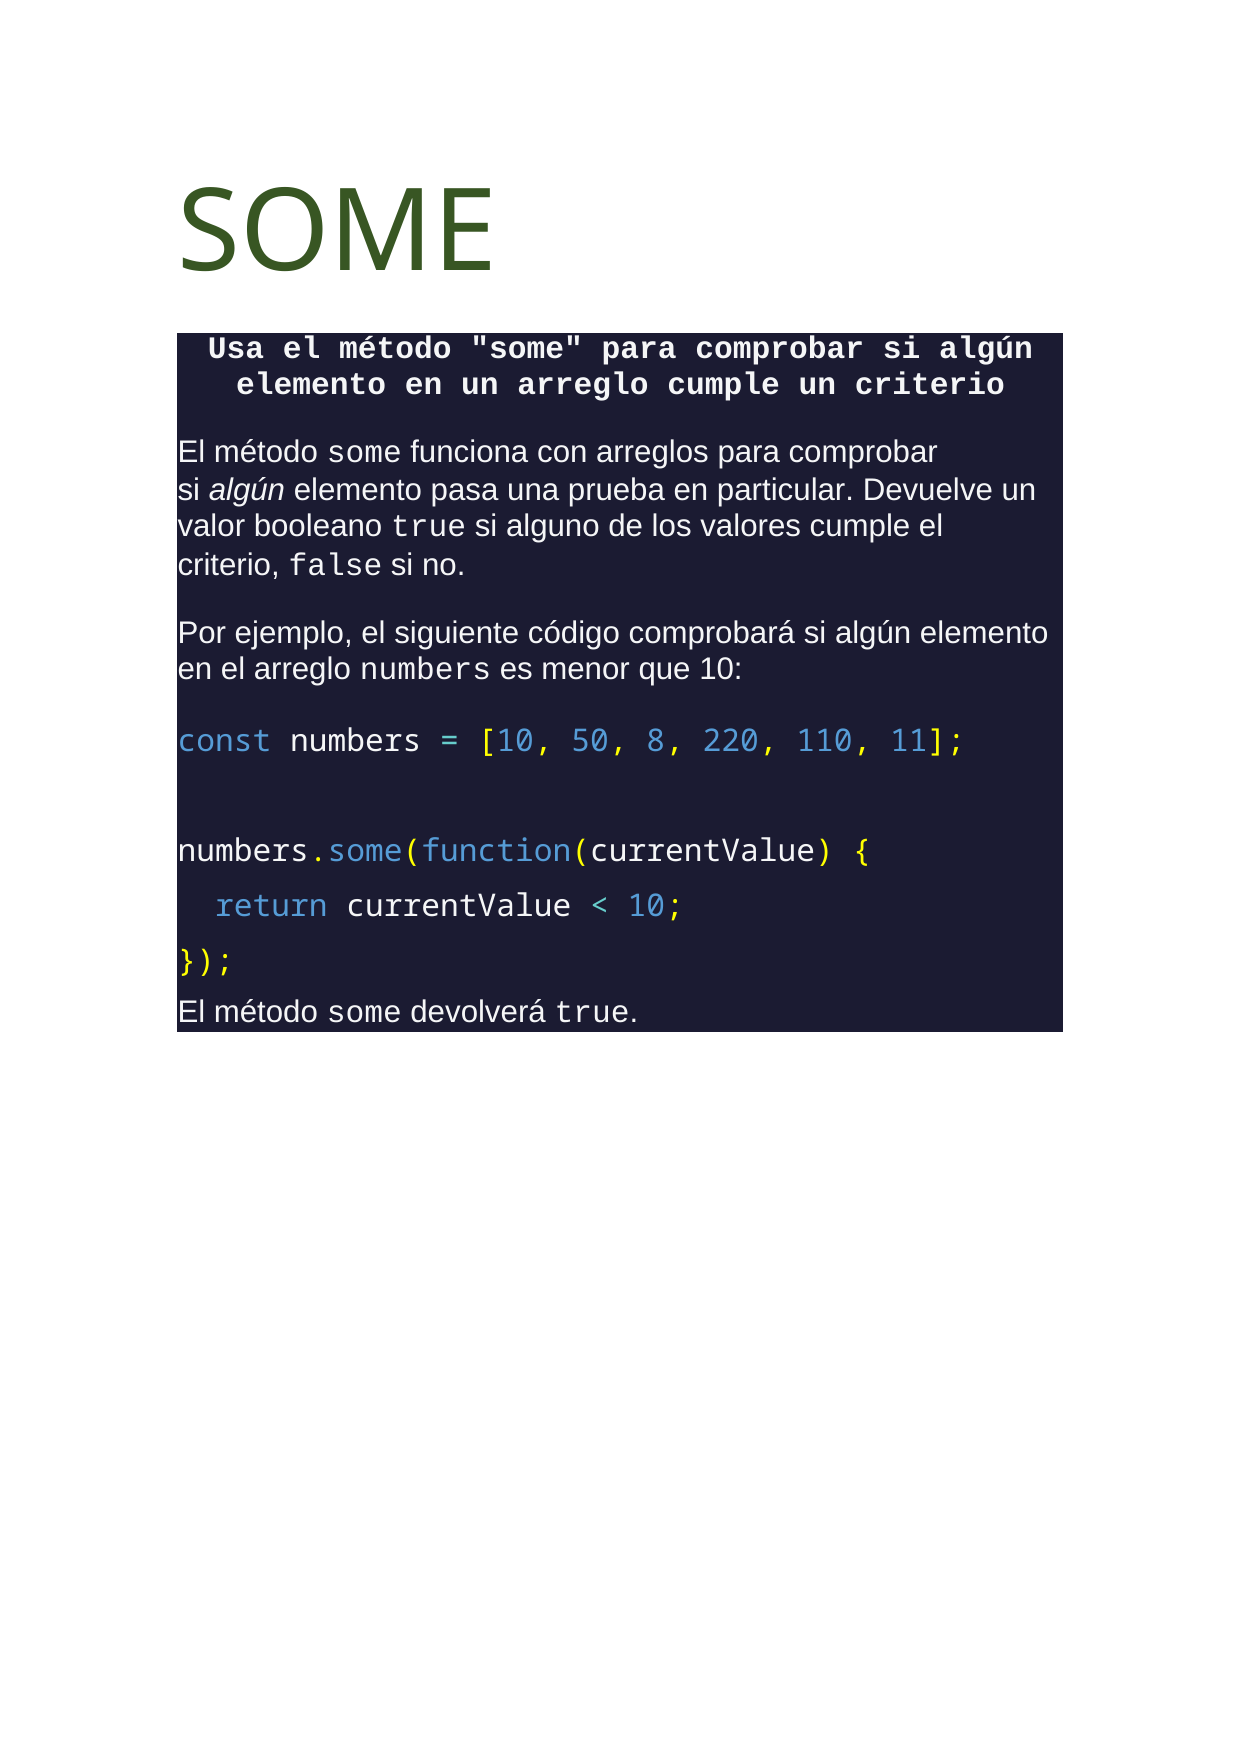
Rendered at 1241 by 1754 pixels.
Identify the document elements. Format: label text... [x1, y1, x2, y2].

text El método some funciona con arreglos para comprobar si algún elemento pasa una prueba en particular. Devuelve un valor booleano true si alguno de los valores cumple el criterio, false si no. [177, 433, 1063, 585]
text const numbers = [10, 50, 8, 220, 110, 11]; [177, 718, 1063, 761]
text El método some devolverá true. [177, 993, 1063, 1032]
text return currentValue < 10; [177, 883, 1063, 926]
text }); [177, 938, 1063, 981]
text Usa el método "some" para comprobar si algún elemento en un arreglo cumple un criterio [177, 333, 1063, 403]
text numbers.some(function(currentValue) { [177, 828, 1063, 871]
text SOME [177, 148, 1063, 304]
text Por ejemplo, el siguiente código comprobará si algún elemento en el arreglo numbers es menor que 10: [177, 614, 1063, 689]
